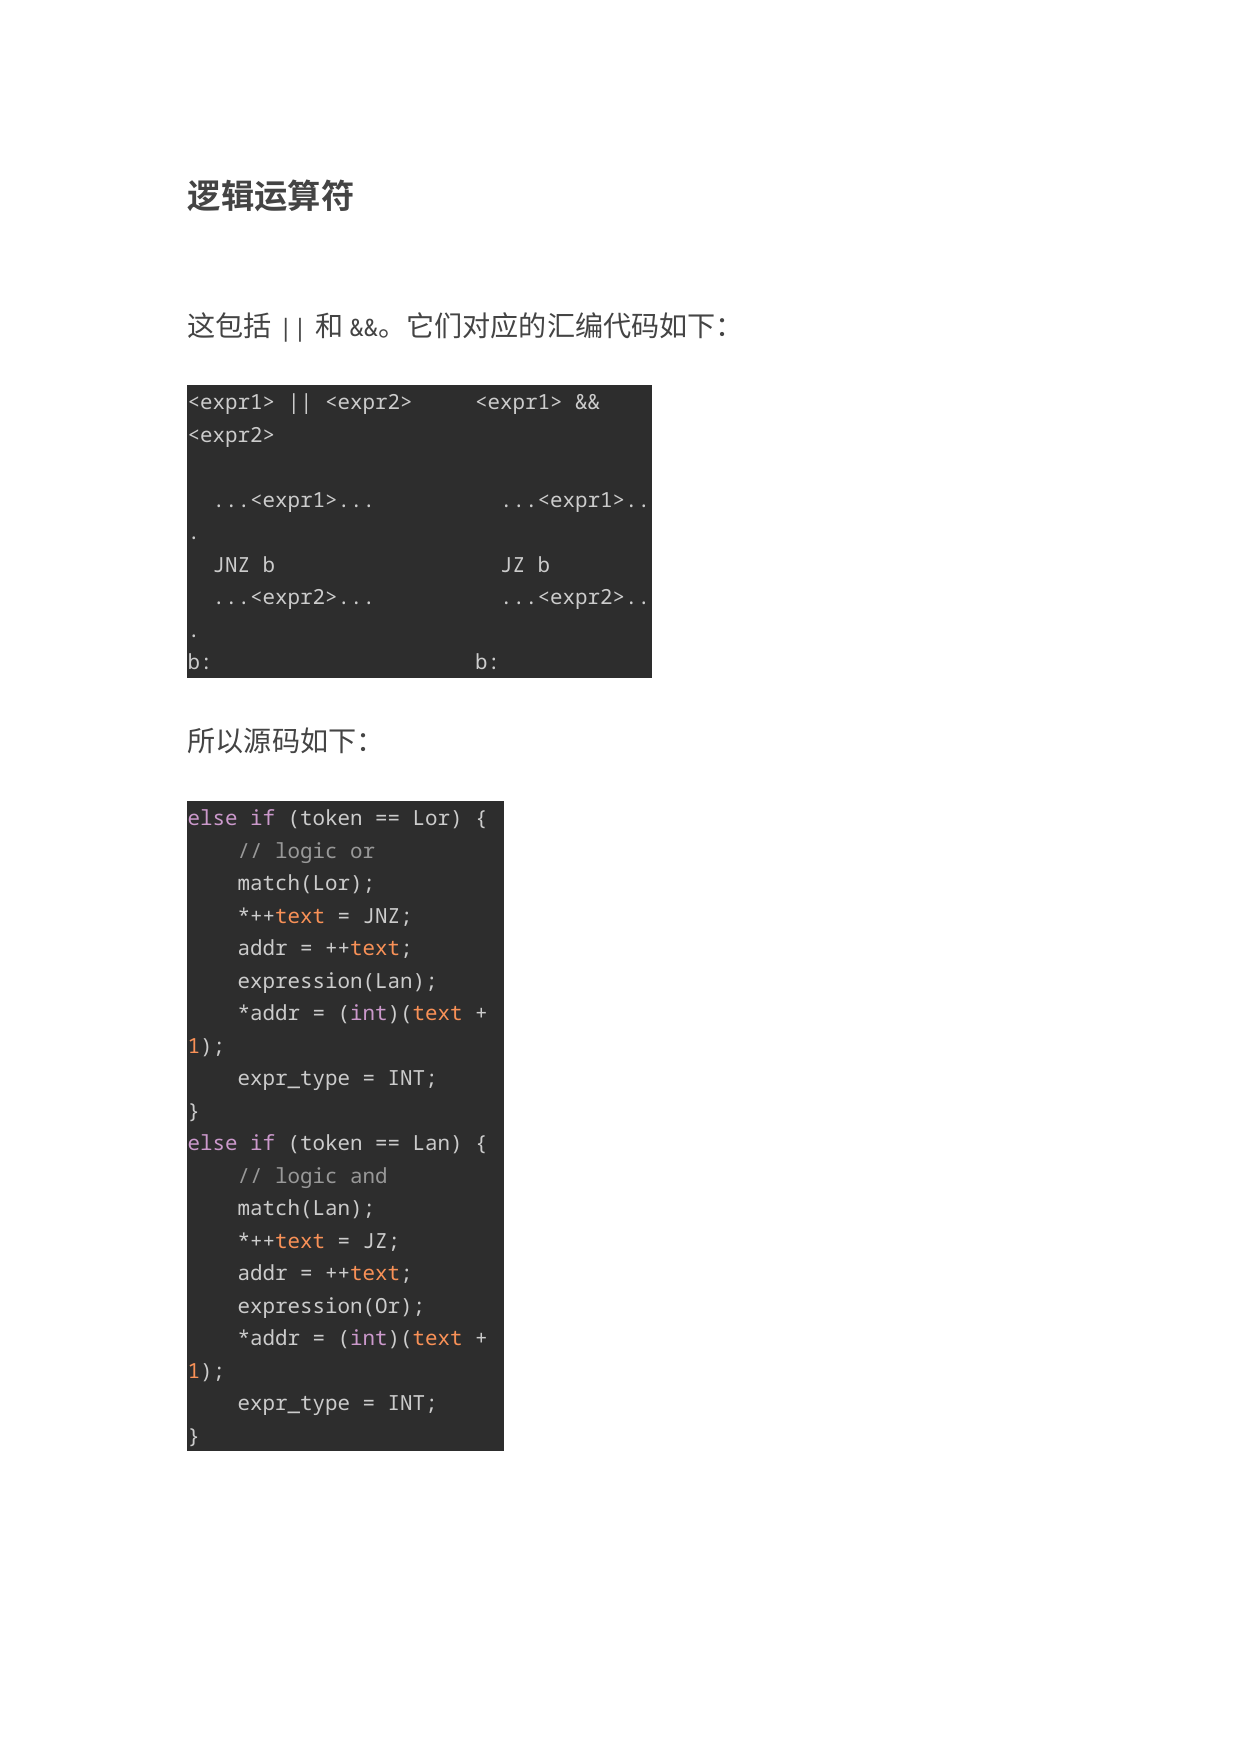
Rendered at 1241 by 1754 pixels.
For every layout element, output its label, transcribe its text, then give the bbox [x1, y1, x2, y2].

text 所以源码如下： [187, 707, 1053, 772]
text 这包括 || 和 &&。它们对应的汇编代码如下： [187, 291, 1053, 356]
subtitle 逻辑运算符 [187, 162, 1053, 227]
